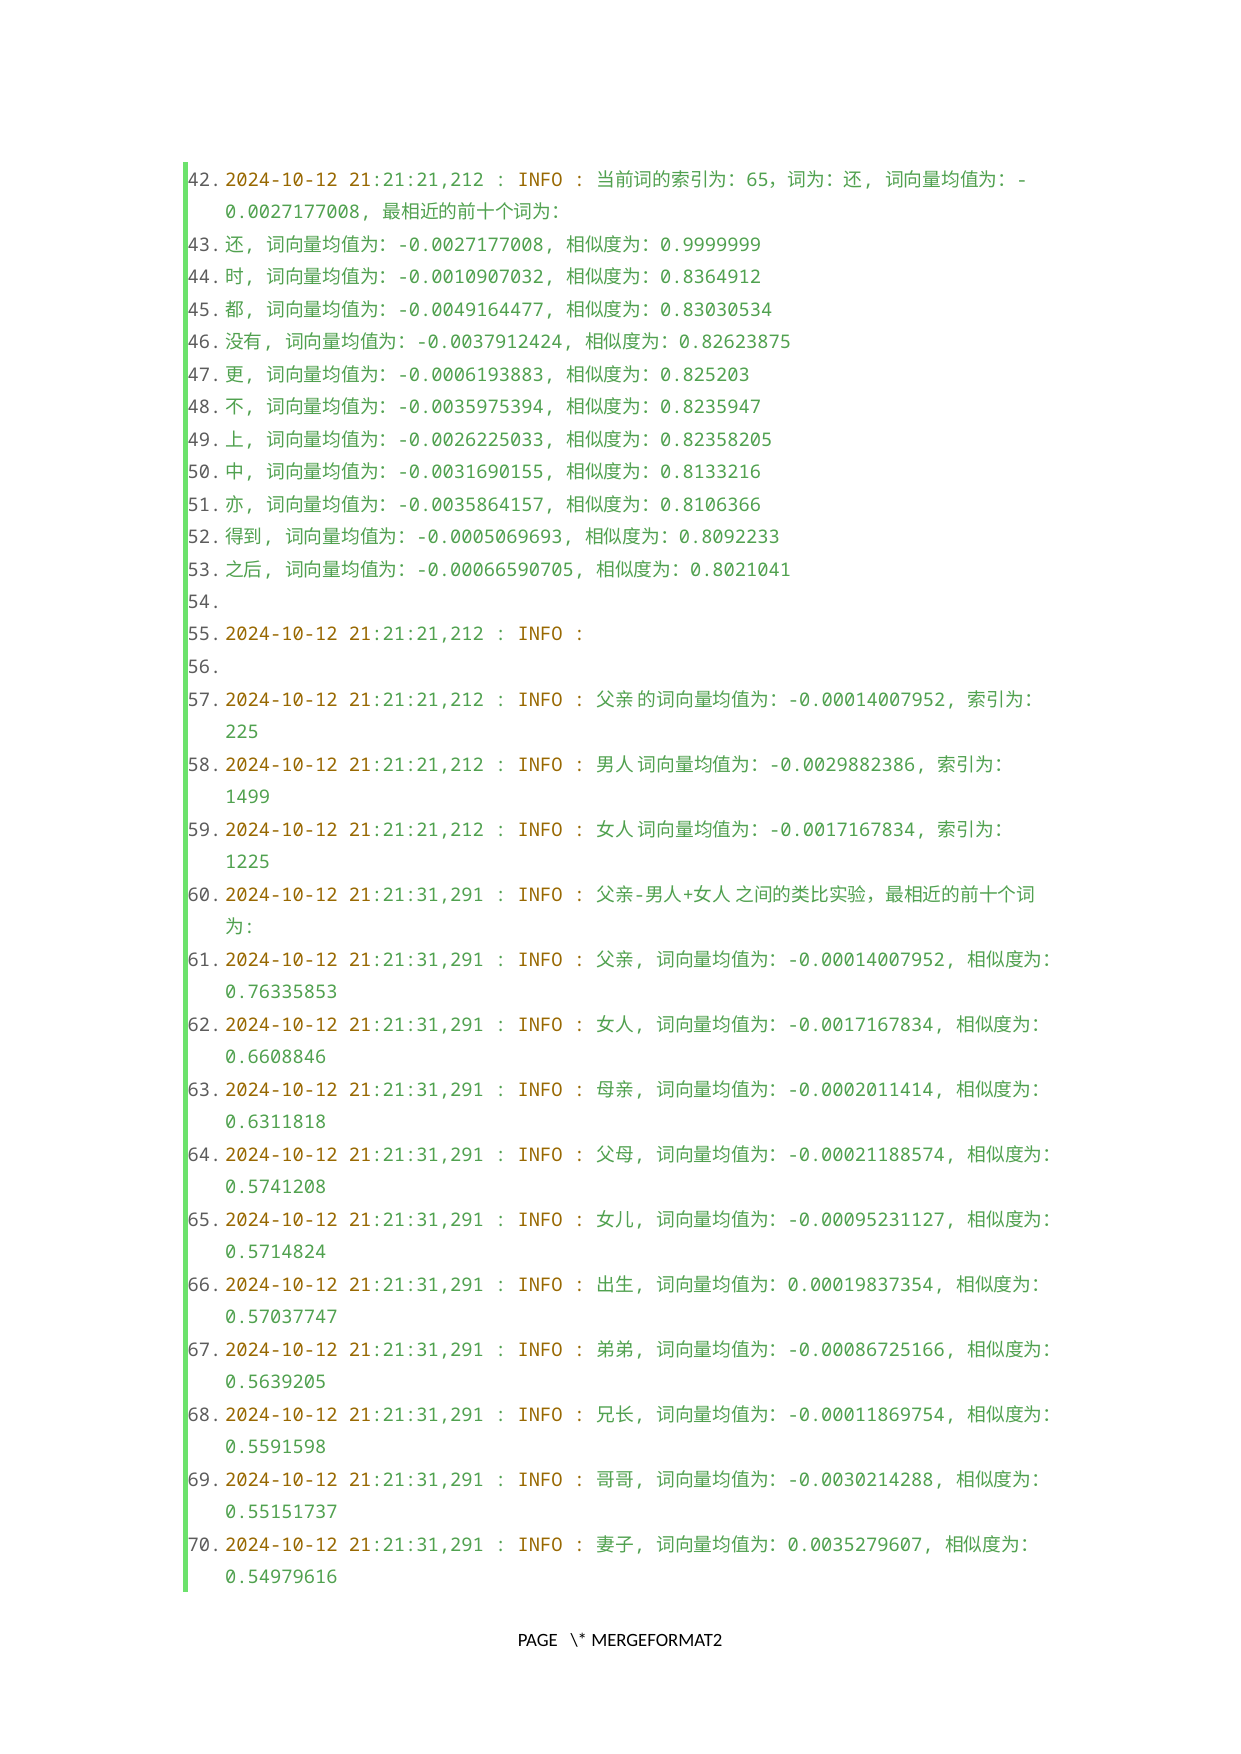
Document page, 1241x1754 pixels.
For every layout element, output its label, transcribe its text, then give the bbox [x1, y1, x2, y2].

list 都, 词向量均值为：-0.0049164477, 相似度为：0.83030534 [188, 292, 1053, 324]
list 还, 词向量均值为：-0.0027177008, 相似度为：0.9999999 [188, 227, 1053, 259]
list 不, 词向量均值为：-0.0035975394, 相似度为：0.8235947 [188, 389, 1053, 422]
list 2024-10-12 21:21:31,291 : INFO : 女儿, 词向量均值为：-0.00095231127, 相似度为：0.5714824 [188, 1202, 1053, 1267]
list 2024-10-12 21:21:31,291 : INFO : 父亲, 词向量均值为：-0.00014007952, 相似度为：0.76335853 [188, 942, 1053, 1007]
list 2024-10-12 21:21:31,291 : INFO : 女人, 词向量均值为：-0.0017167834, 相似度为：0.6608846 [188, 1007, 1053, 1072]
list 2024-10-12 21:21:31,291 : INFO : 父亲-男人+女人 之间的类比实验，最相近的前十个词为: [188, 877, 1053, 942]
list 2024-10-12 21:21:31,291 : INFO : 出生, 词向量均值为：0.00019837354, 相似度为：0.57037747 [188, 1267, 1053, 1332]
list 2024-10-12 21:21:31,291 : INFO : 弟弟, 词向量均值为：-0.00086725166, 相似度为：0.5639205 [188, 1332, 1053, 1397]
list 中, 词向量均值为：-0.0031690155, 相似度为：0.8133216 [188, 454, 1053, 487]
list 更, 词向量均值为：-0.0006193883, 相似度为：0.825203 [188, 357, 1053, 389]
list 2024-10-12 21:21:21,212 : INFO : 父亲 的词向量均值为：-0.00014007952, 索引为：225 [188, 682, 1053, 747]
list 上, 词向量均值为：-0.0026225033, 相似度为：0.82358205 [188, 422, 1053, 454]
list 时, 词向量均值为：-0.0010907032, 相似度为：0.8364912 [188, 259, 1053, 292]
list 2024-10-12 21:21:21,212 : INFO : 当前词的索引为：65，词为：还, 词向量均值为：-0.0027177008, 最相近的前十个词为： [188, 162, 1053, 227]
list 2024-10-12 21:21:31,291 : INFO : 父母, 词向量均值为：-0.00021188574, 相似度为：0.5741208 [188, 1137, 1053, 1202]
list 2024-10-12 21:21:21,212 : INFO : 女人 词向量均值为：-0.0017167834, 索引为：1225 [188, 812, 1053, 877]
list 2024-10-12 21:21:31,291 : INFO : 母亲, 词向量均值为：-0.0002011414, 相似度为：0.6311818 [188, 1072, 1053, 1137]
list 没有, 词向量均值为：-0.0037912424, 相似度为：0.82623875 [188, 324, 1053, 357]
list 2024-10-12 21:21:31,291 : INFO : 哥哥, 词向量均值为：-0.0030214288, 相似度为：0.55151737 [188, 1462, 1053, 1527]
list 之后, 词向量均值为：-0.00066590705, 相似度为：0.8021041 [188, 552, 1053, 584]
list 得到, 词向量均值为：-0.0005069693, 相似度为：0.8092233 [188, 519, 1053, 552]
list 2024-10-12 21:21:31,291 : INFO : 兄长, 词向量均值为：-0.00011869754, 相似度为：0.5591598 [188, 1397, 1053, 1462]
list 2024-10-12 21:21:21,212 : INFO : [188, 617, 1053, 649]
list 2024-10-12 21:21:21,212 : INFO : 男人 词向量均值为：-0.0029882386, 索引为：1499 [188, 747, 1053, 812]
list 2024-10-12 21:21:31,291 : INFO : 妻子, 词向量均值为：0.0035279607, 相似度为：0.54979616 [188, 1527, 1053, 1592]
list 亦, 词向量均值为：-0.0035864157, 相似度为：0.8106366 [188, 487, 1053, 519]
